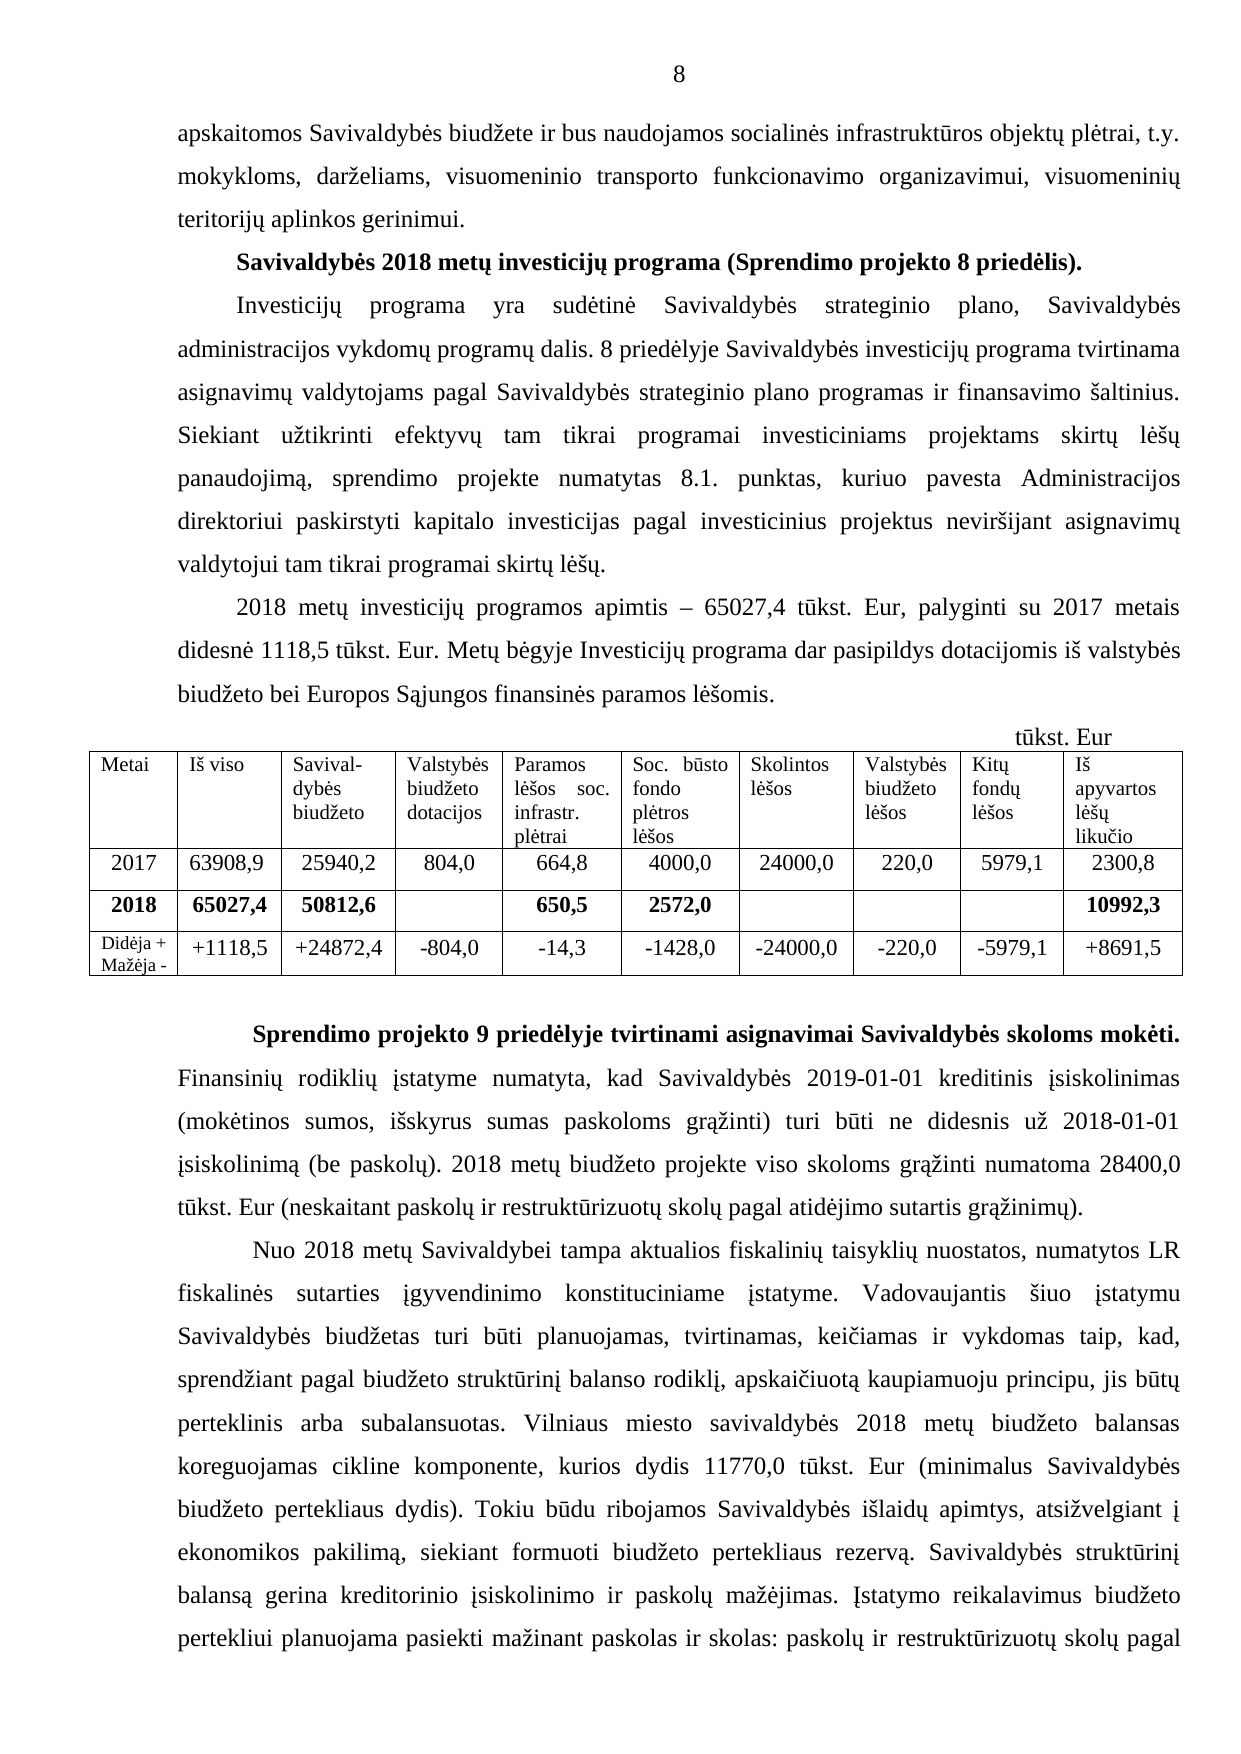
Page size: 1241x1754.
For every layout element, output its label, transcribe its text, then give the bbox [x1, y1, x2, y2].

table_cell -220,0 [854, 932, 960, 975]
table_header Iš viso [178, 752, 281, 848]
table_header Savival-dybės biudžeto [282, 752, 395, 848]
table_header Paramos lėšos soc. infrastr. plėtrai [503, 752, 621, 848]
table_cell 664,8 [503, 849, 621, 889]
table_header Soc. būsto fondo plėtros lėšos [622, 752, 739, 848]
table_cell [396, 891, 502, 931]
text Savivaldybės 2018 metų investicijų programa (Sprendimo projekto 8 priedėlis). [177, 247, 1181, 276]
table_cell 65027,4 [178, 891, 281, 931]
table_cell Didėja + Mažėja - [90, 932, 177, 975]
table_cell [854, 891, 960, 931]
text Investicijų programa yra sudėtinė Savivaldybės strateginio plano, Savivaldybės administracijos vykdomų programų dalis. 8 priedėlyje Savivaldybės investicijų programa tvirtinama asignavimų valdytojams pagal Savivaldybės strateginio plano programas ir finansavimo šaltinius. Siekiant užtikrinti efektyvų tam tikrai programai investiciniams projektams skirtų lėšų panaudojimą, sprendimo projekte numatytas 8.1. punktas, kuriuo pavesta Administracijos direktoriui paskirstyti kapitalo investicijas pagal investicinius projektus neviršijant asignavimų valdytojui tam tikrai programai skirtų lėšų. [177, 291, 1181, 578]
table_cell 650,5 [503, 891, 621, 931]
table_cell -804,0 [396, 932, 502, 975]
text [177, 1235, 1181, 1652]
table_cell 2572,0 [622, 891, 739, 931]
table_header Iš apyvartos lėšų likučio [1064, 752, 1182, 848]
table_header Skolintos lėšos [740, 752, 853, 848]
table_cell [961, 891, 1063, 931]
table_cell 4000,0 [622, 849, 739, 889]
table_cell -5979,1 [961, 932, 1063, 975]
text 2018 metų investicijų programos apimtis – 65027,4 tūkst. Eur, palyginti su 2017 metais didesnė 1118,5 tūkst. Eur. Metų bėgyje Investicijų programa dar pasipildys dotacijomis iš valstybės biudžeto bei Europos Sąjungos finansinės paramos lėšomis. [177, 592, 1181, 707]
table_cell +1118,5 [178, 932, 281, 975]
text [177, 118, 1181, 233]
table_cell +8691,5 [1064, 932, 1182, 975]
table_cell 5979,1 [961, 849, 1063, 889]
table_cell 2300,8 [1064, 849, 1182, 889]
table_cell 25940,2 [282, 849, 395, 889]
table_header Metai [90, 752, 177, 848]
table_header Valstybės biudžeto lėšos [854, 752, 960, 848]
table_cell -14,3 [503, 932, 621, 975]
table_cell -1428,0 [622, 932, 739, 975]
table_cell 50812,6 [282, 891, 395, 931]
table_cell 10992,3 [1064, 891, 1182, 931]
table_header Valstybės biudžeto dotacijos [396, 752, 502, 848]
table_cell 804,0 [396, 849, 502, 889]
text Sprendimo projekto 9 priedėlyje tvirtinami asignavimai Savivaldybės skoloms mokėti. Finansinių rodiklių įstatyme numatyta, kad Savivaldybės 2019-01-01 kreditinis įsiskolinimas (mokėtinos sumos, išskyrus sumas paskoloms grąžinti) turi būti ne didesnis už 2018-01-01 įsiskolinimą (be paskolų). 2018 metų biudžeto projekte viso skoloms grąžinti numatoma 28400,0 tūkst. Eur (neskaitant paskolų ir restruktūrizuotų skolų pagal atidėjimo sutartis grąžinimų). [177, 1019, 1181, 1221]
table_cell 24000,0 [740, 849, 853, 889]
table_cell 220,0 [854, 849, 960, 889]
table_cell +24872,4 [282, 932, 395, 975]
table_cell 2018 [90, 891, 177, 931]
text tūkst. Eur [177, 722, 1181, 751]
table_cell 2017 [90, 849, 177, 889]
table_header Kitų fondų lėšos [961, 752, 1063, 848]
table_cell [740, 891, 853, 931]
table_cell -24000,0 [740, 932, 853, 975]
table_cell 63908,9 [178, 849, 281, 889]
